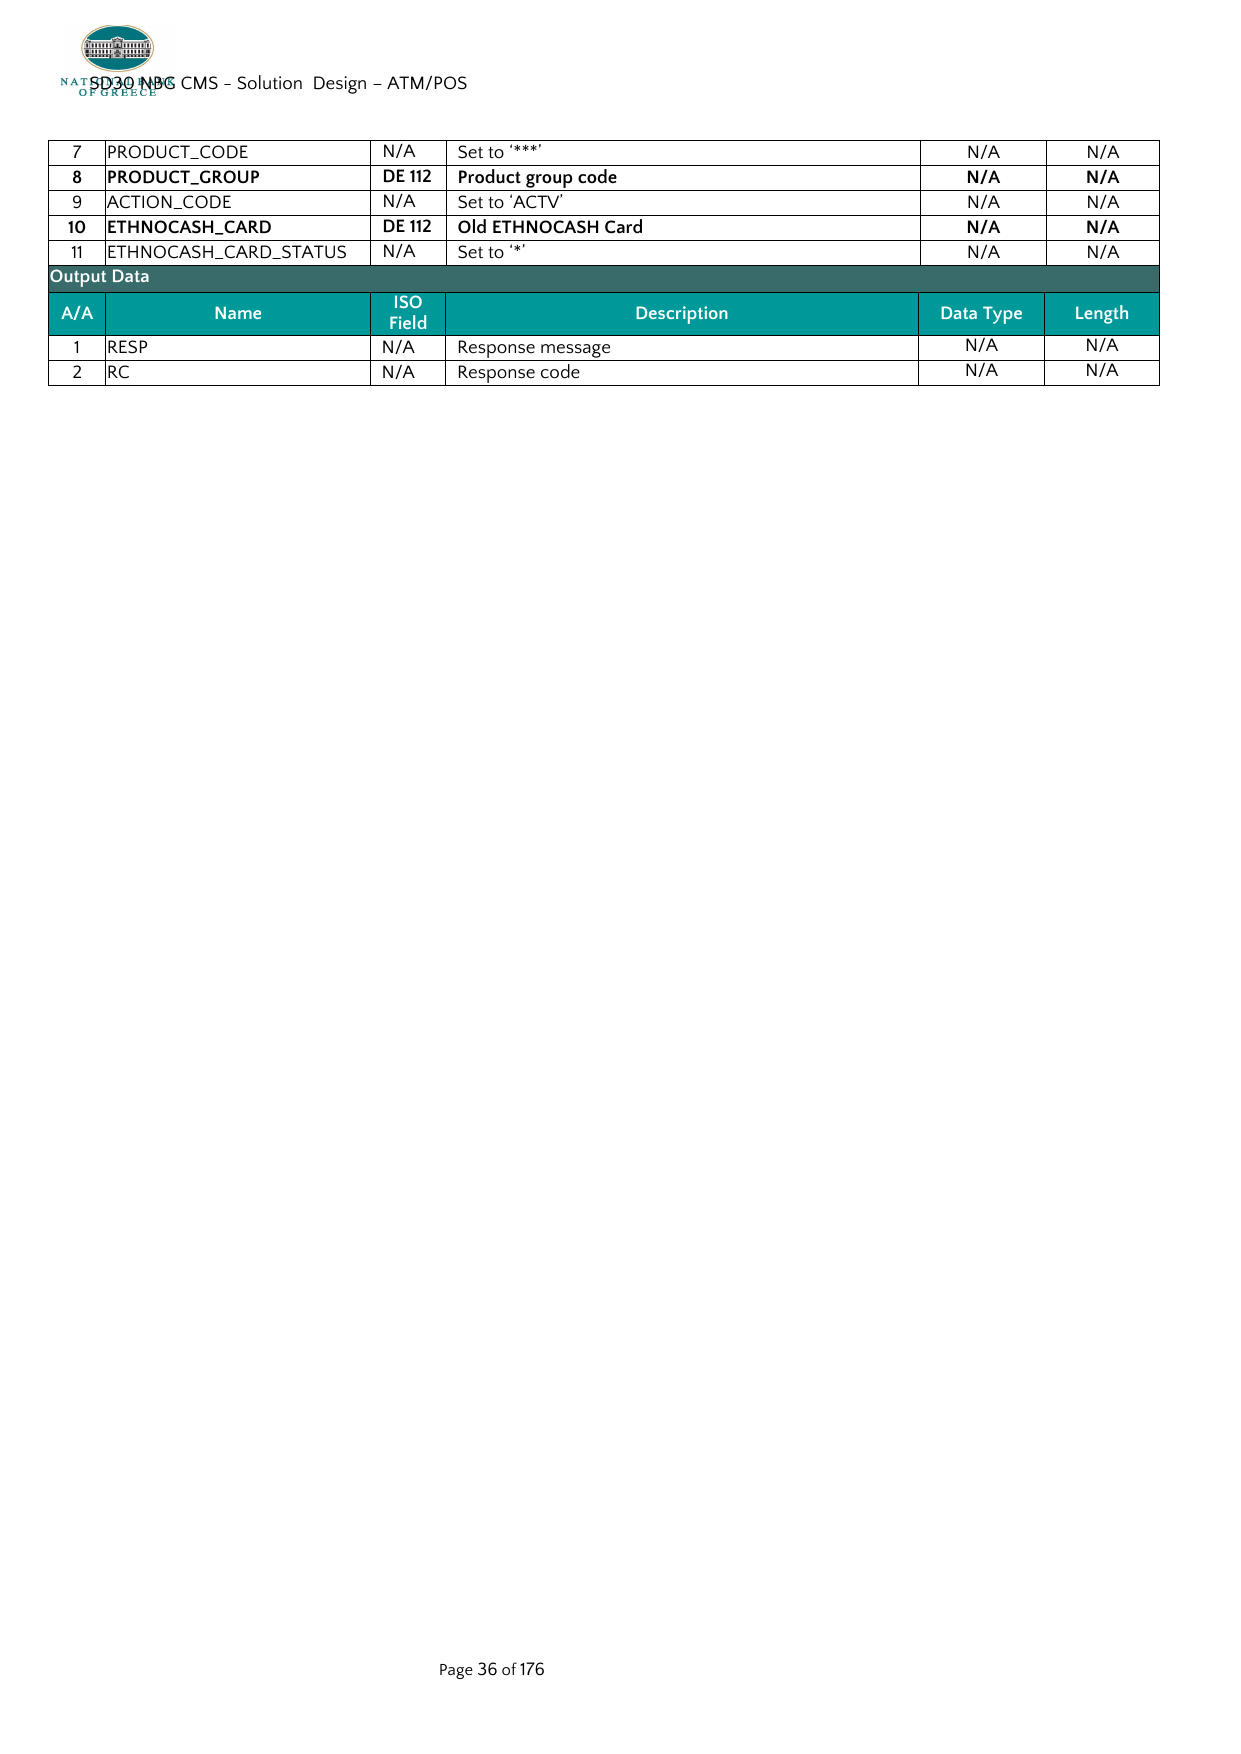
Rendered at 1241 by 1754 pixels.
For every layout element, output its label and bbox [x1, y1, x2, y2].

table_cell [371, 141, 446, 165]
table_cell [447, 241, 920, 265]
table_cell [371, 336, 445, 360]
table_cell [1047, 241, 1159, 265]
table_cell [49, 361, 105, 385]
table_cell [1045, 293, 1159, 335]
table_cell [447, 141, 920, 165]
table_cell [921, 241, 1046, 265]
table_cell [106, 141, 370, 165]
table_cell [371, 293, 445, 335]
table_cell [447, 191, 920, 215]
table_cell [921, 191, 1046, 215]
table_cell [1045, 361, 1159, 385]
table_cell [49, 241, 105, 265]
picture [60, 25, 175, 96]
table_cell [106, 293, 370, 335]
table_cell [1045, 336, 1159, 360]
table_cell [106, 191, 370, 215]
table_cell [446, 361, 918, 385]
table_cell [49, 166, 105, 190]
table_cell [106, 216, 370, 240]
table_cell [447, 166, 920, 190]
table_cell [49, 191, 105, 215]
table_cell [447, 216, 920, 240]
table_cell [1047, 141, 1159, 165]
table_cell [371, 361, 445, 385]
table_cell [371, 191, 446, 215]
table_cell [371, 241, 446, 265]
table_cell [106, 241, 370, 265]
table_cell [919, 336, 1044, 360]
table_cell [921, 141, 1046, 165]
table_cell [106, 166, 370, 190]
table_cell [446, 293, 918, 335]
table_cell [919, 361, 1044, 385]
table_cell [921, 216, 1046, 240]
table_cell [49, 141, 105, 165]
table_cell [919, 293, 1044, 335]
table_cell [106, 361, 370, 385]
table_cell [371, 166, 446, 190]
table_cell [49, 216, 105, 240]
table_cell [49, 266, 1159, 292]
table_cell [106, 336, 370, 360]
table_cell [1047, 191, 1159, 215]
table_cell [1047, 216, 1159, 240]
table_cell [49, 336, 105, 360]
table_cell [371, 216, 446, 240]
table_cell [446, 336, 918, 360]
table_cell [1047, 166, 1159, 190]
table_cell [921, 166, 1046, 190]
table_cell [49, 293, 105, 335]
